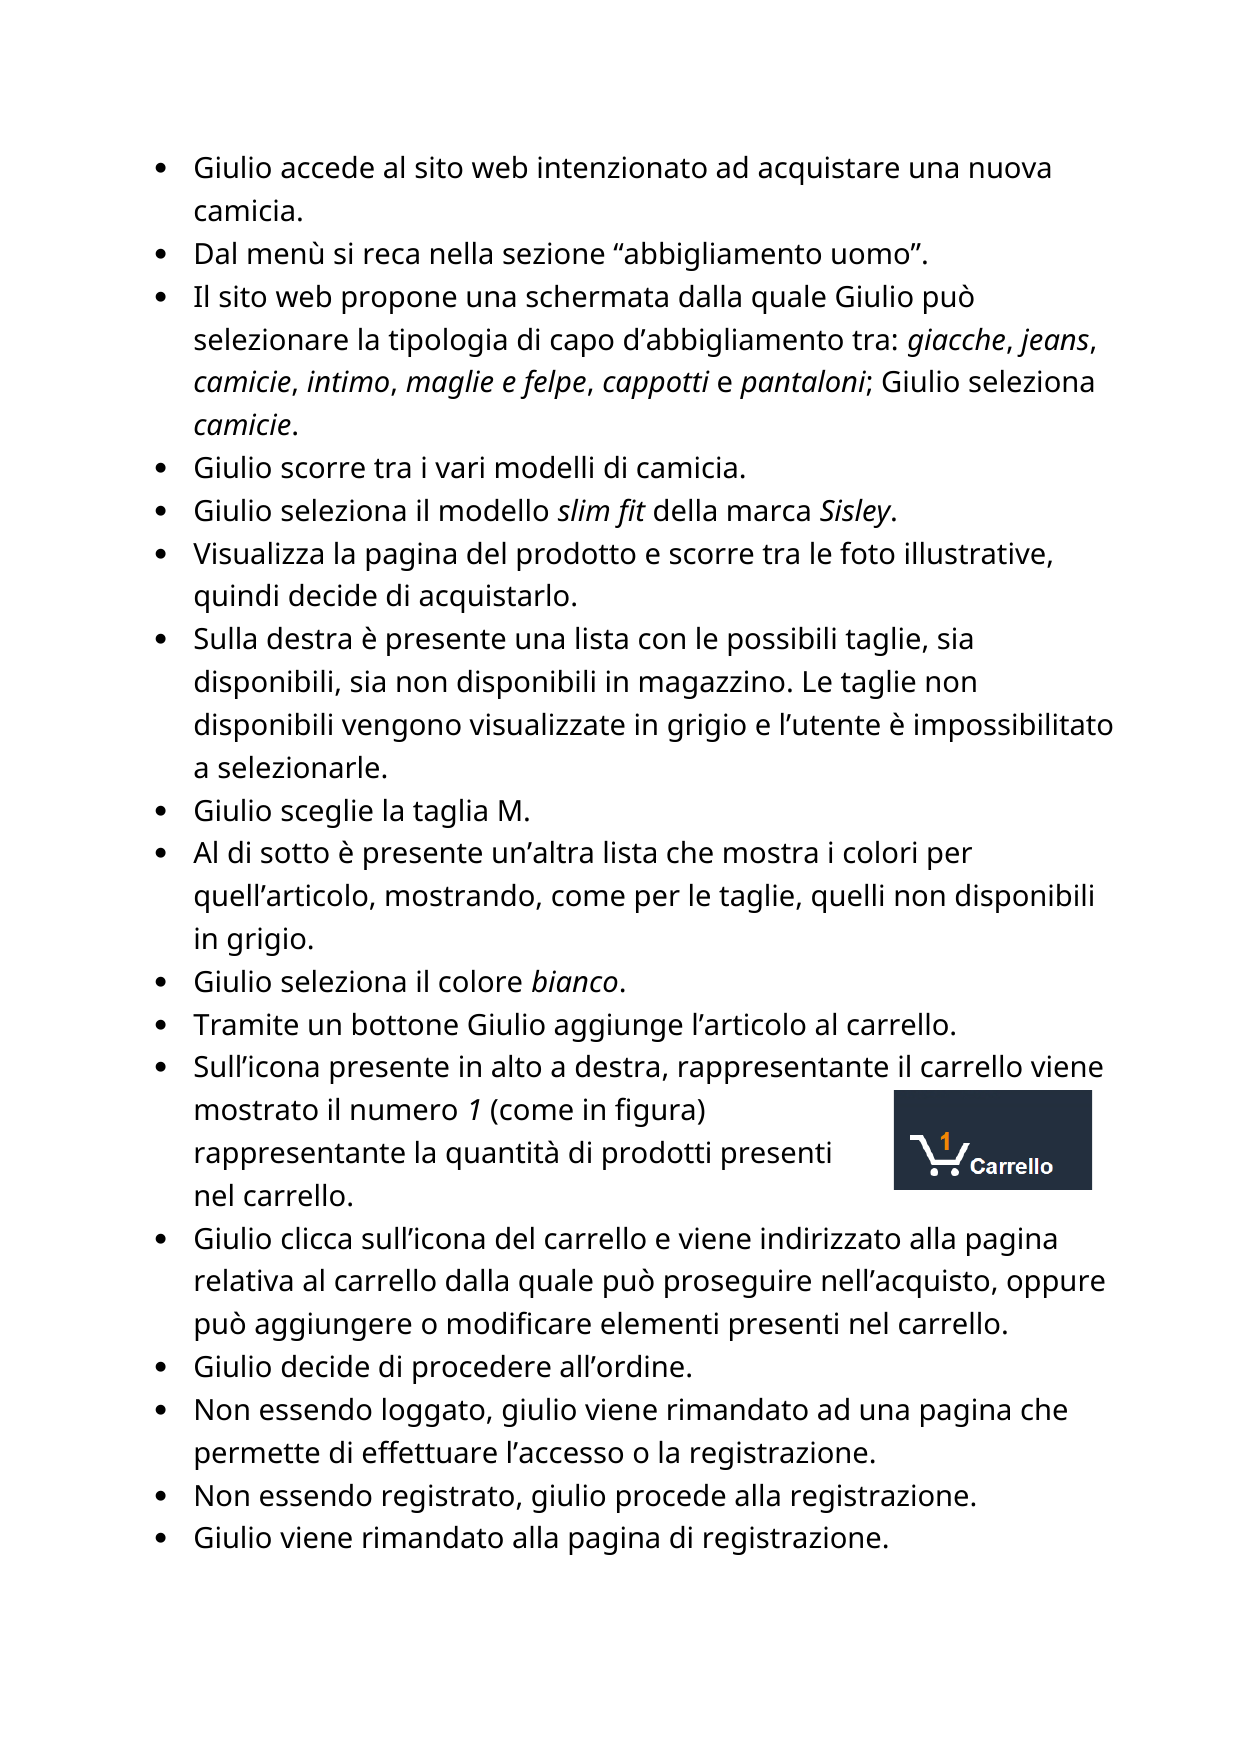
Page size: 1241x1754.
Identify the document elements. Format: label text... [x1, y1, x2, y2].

list Giulio seleziona il colore bianco. [156, 961, 1122, 1001]
picture [893, 1090, 1093, 1190]
list Visualizza la pagina del prodotto e scorre tra le foto illustrative, quindi decide di acquistarlo. [156, 533, 1122, 615]
list Giulio seleziona il modello slim fit della marca Sisley. [156, 490, 1122, 530]
list Giulio accede al sito web intenzionato ad acquistare una nuova camicia. [156, 148, 1122, 230]
list Giulio decide di procedere all’ordine. [156, 1346, 1122, 1386]
list Sulla destra è presente una lista con le possibili taglie, sia disponibili, sia non disponibili in magazzino. Le taglie non disponibili vengono visualizzate in grigio e l’utente è impossibilitato a selezionarle. [156, 618, 1122, 787]
list Giulio viene rimandato alla pagina di registrazione. [156, 1518, 1122, 1557]
list Non essendo registrato, giulio procede alla registrazione. [156, 1475, 1122, 1514]
list Al di sotto è presente un’altra lista che mostra i colori per quell’articolo, mostrando, come per le taglie, quelli non disponibili in grigio. [156, 833, 1122, 958]
list Il sito web propone una schermata dalla quale Giulio può selezionare la tipologia di capo d’abbigliamento tra: giacche, jeans, camicie, intimo, maglie e felpe, cappotti e pantaloni; Giulio seleziona camicie. [156, 276, 1122, 444]
list Tramite un bottone Giulio aggiunge l’articolo al carrello. [156, 1004, 1122, 1043]
list Giulio scorre tra i vari modelli di camicia. [156, 447, 1122, 487]
list Giulio sceglie la taglia M. [156, 790, 1122, 829]
list Giulio clicca sull’icona del carrello e viene indirizzato alla pagina relativa al carrello dalla quale può proseguire nell’acquisto, oppure può aggiungere o modificare elementi presenti nel carrello. [156, 1218, 1122, 1343]
list Non essendo loggato, giulio viene rimandato ad una pagina che permette di effettuare l’accesso o la registrazione. [156, 1389, 1122, 1472]
list Sull’icona presente in alto a destra, rappresentante il carrello viene mostrato il numero 1 (come in figura) rappresentante la quantità di prodotti presenti nel carrello. [156, 1047, 1122, 1215]
list Dal menù si reca nella sezione “abbigliamento uomo”. [156, 233, 1122, 273]
